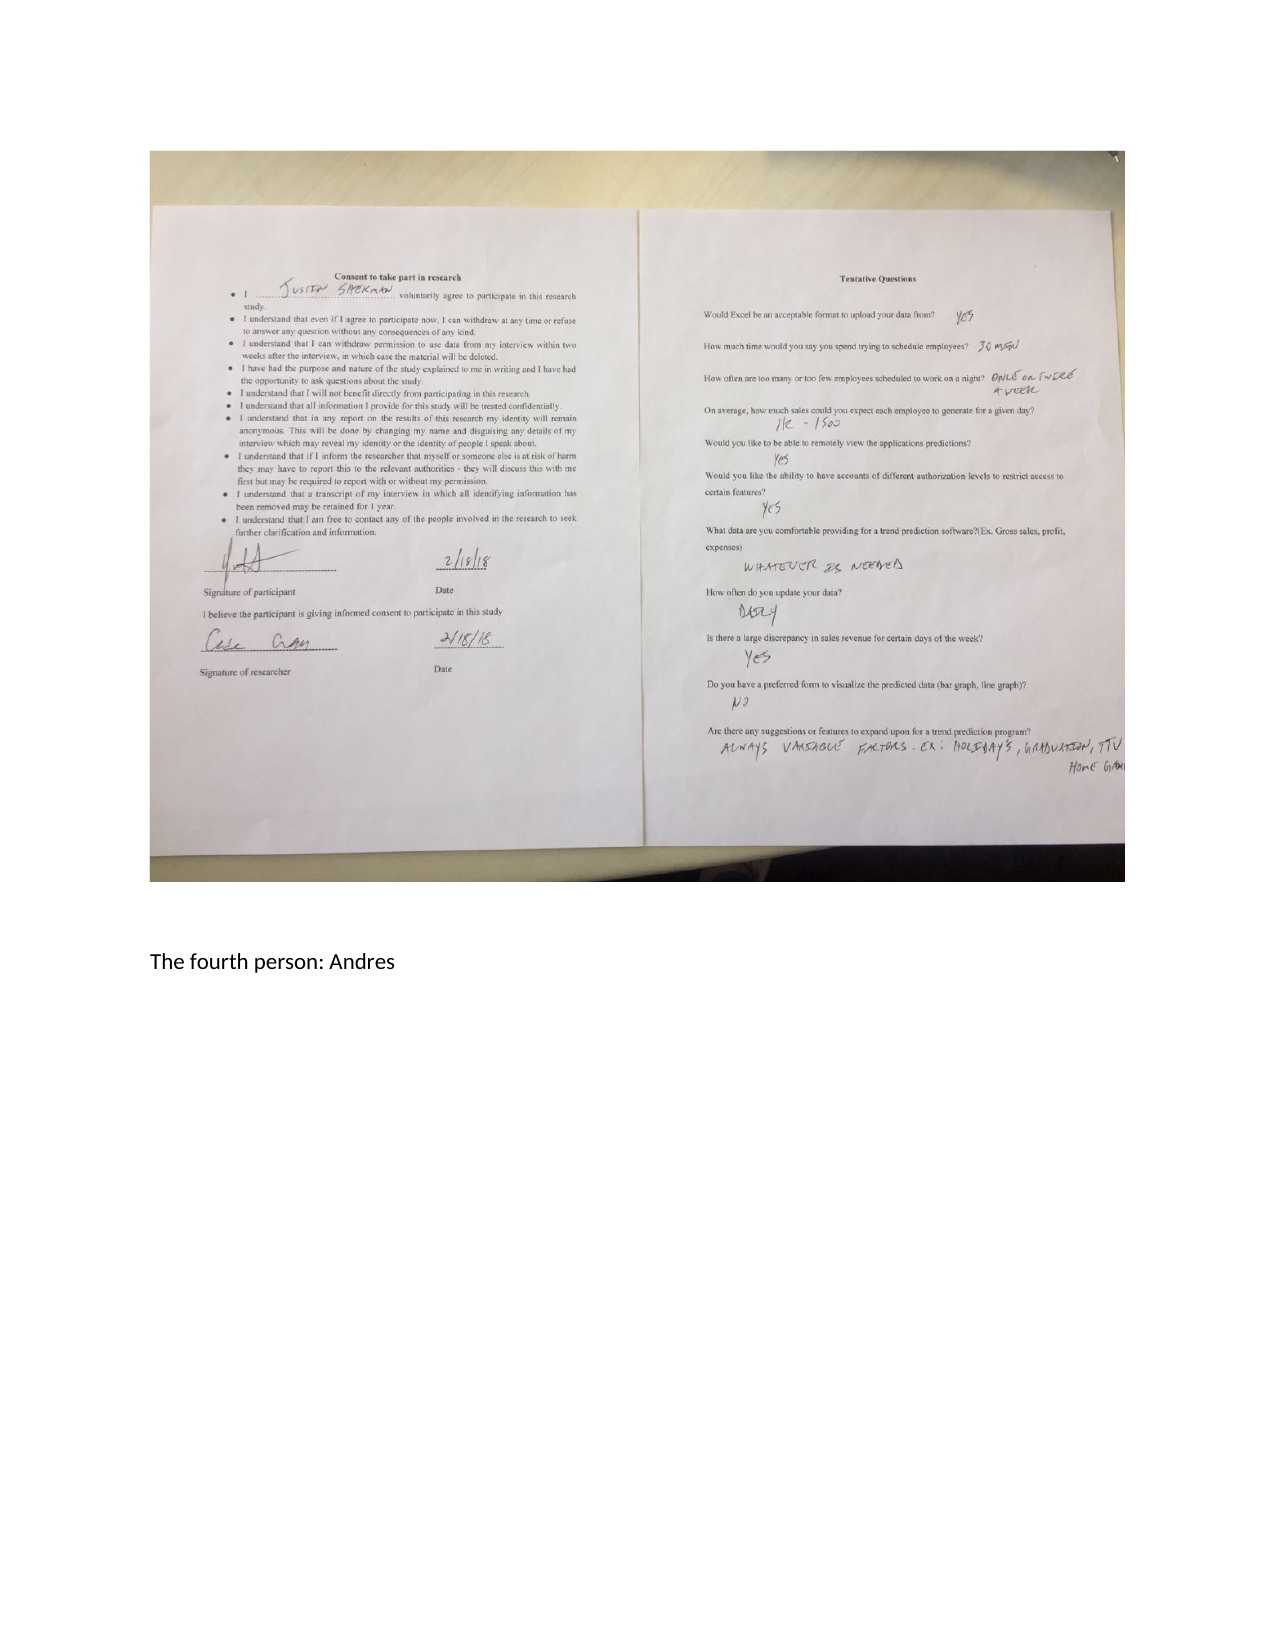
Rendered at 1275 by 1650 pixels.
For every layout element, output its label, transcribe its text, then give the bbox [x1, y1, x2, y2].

picture [151, 151, 1124, 882]
text The fourth person: Andres [150, 947, 1125, 975]
